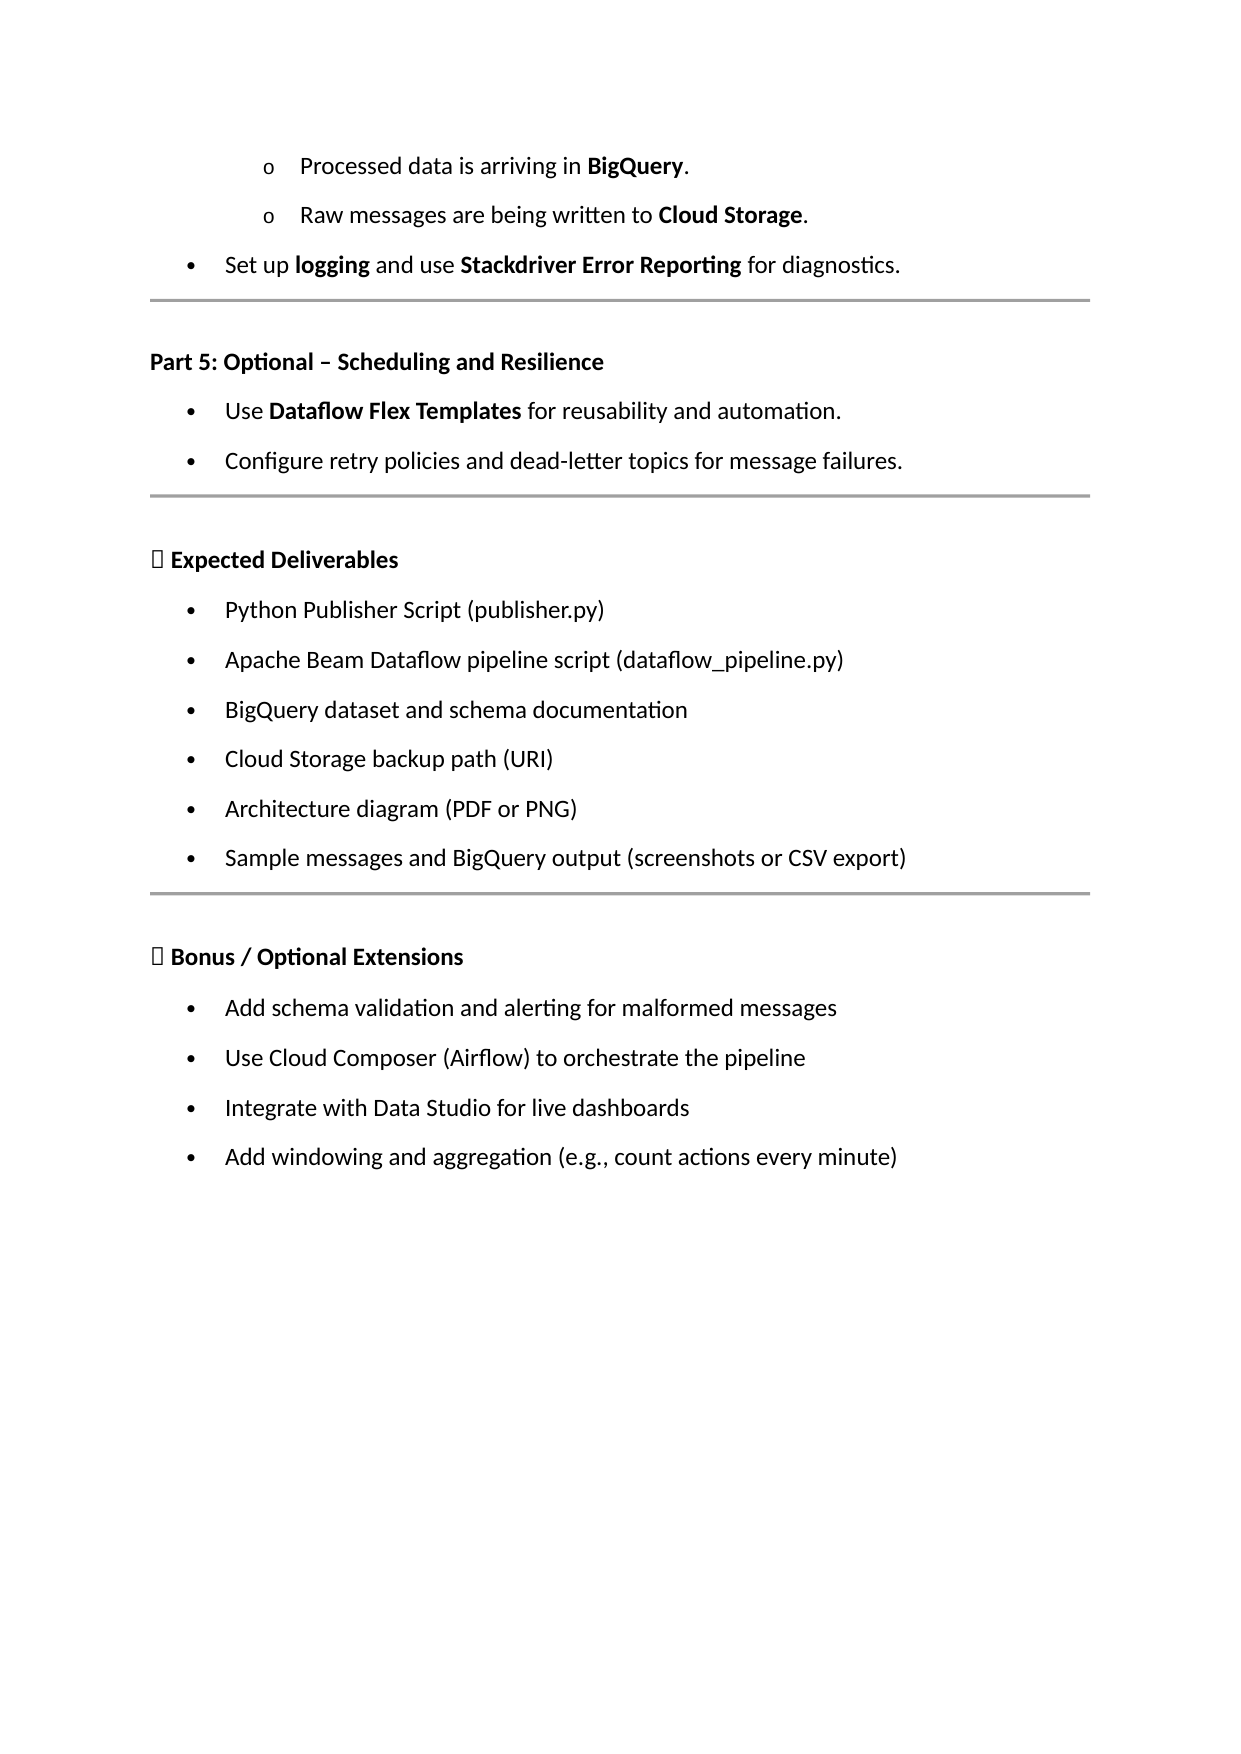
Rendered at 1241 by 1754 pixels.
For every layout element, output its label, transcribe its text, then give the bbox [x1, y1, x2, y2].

list Use Cloud Composer (Airflow) to orchestrate the pipeline [187, 1042, 1090, 1073]
list Processed data is arriving in BigQuery. [262, 150, 1090, 181]
list Use Dataflow Flex Templates for reusability and automation. [187, 395, 1090, 426]
list Raw messages are being written to Cloud Storage. [262, 199, 1090, 230]
list Configure retry policies and dead-letter topics for message failures. [187, 445, 1090, 475]
list Integrate with Data Studio for live dashboards [187, 1092, 1090, 1122]
text Part 5: Optional – Scheduling and Resilience [150, 346, 1090, 376]
list Apache Beam Dataflow pipeline script (dataflow_pipeline.py) [187, 644, 1090, 675]
list Sample messages and BigQuery output (screenshots or CSV export) [187, 843, 1090, 873]
list Cloud Storage backup path (URI) [187, 743, 1090, 774]
text 📄 Expected Deliverables [150, 541, 1090, 575]
list BigQuery dataset and schema documentation [187, 694, 1090, 724]
list Python Publisher Script (publisher.py) [187, 595, 1090, 625]
list Add windowing and aggregation (e.g., count actions every minute) [187, 1141, 1090, 1172]
list Set up logging and use Stackdriver Error Reporting for diagnostics. [187, 249, 1090, 280]
list Add schema validation and alerting for malformed messages [187, 992, 1090, 1023]
list Architecture diagram (PDF or PNG) [187, 793, 1090, 823]
text 📘 Bonus / Optional Extensions [150, 939, 1090, 973]
